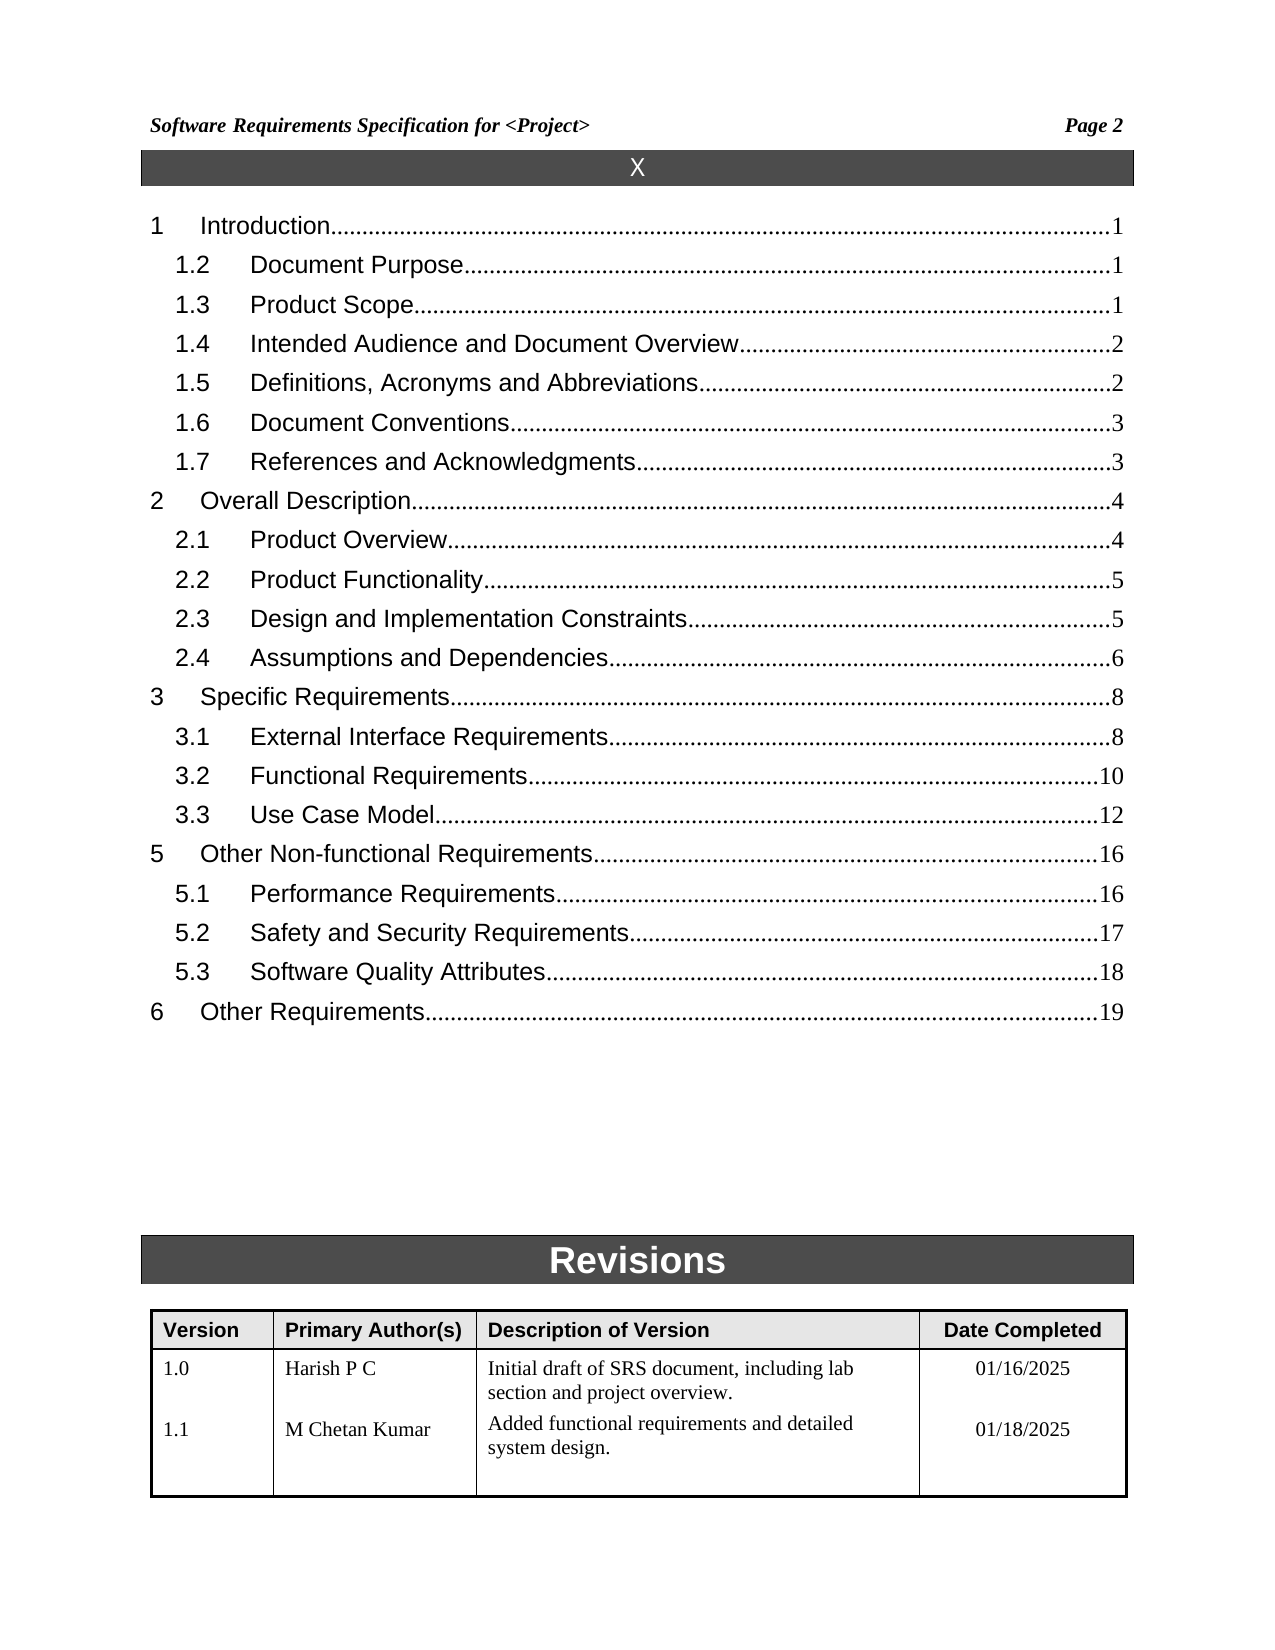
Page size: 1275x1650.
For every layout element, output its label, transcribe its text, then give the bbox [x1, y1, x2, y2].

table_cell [477, 1350, 919, 1495]
table_header Date Completed [920, 1312, 1125, 1348]
text Revisions [142, 1236, 1133, 1284]
table_cell Harish P C M Chetan Kumar [274, 1350, 476, 1495]
table_cell 1.0 1.1 [153, 1350, 273, 1495]
table_header Version [153, 1312, 273, 1348]
table_header Description of Version [477, 1312, 919, 1348]
table_header Primary Author(s) [274, 1312, 476, 1348]
table_cell 01/16/2025 01/18/2025 [920, 1350, 1125, 1495]
